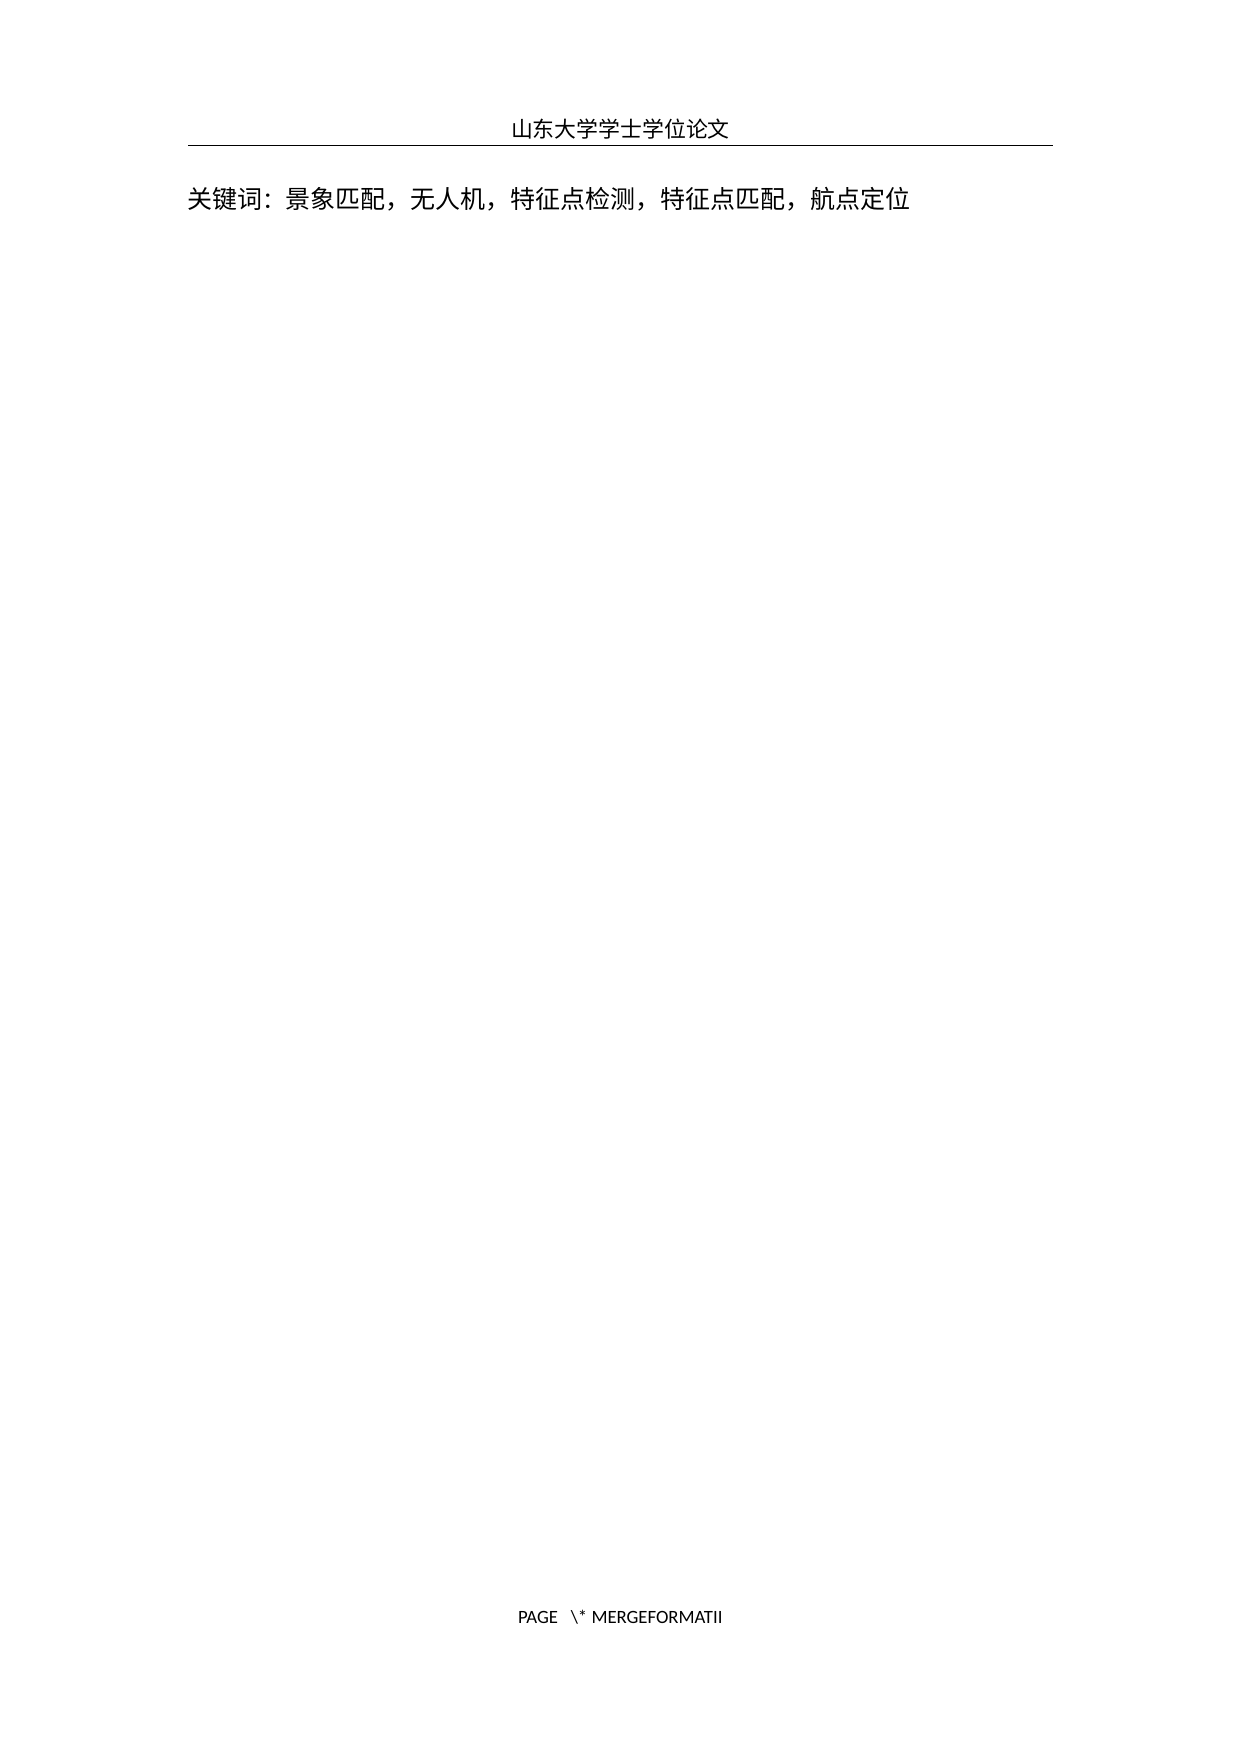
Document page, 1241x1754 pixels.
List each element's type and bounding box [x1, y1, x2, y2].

text [187, 164, 1028, 232]
